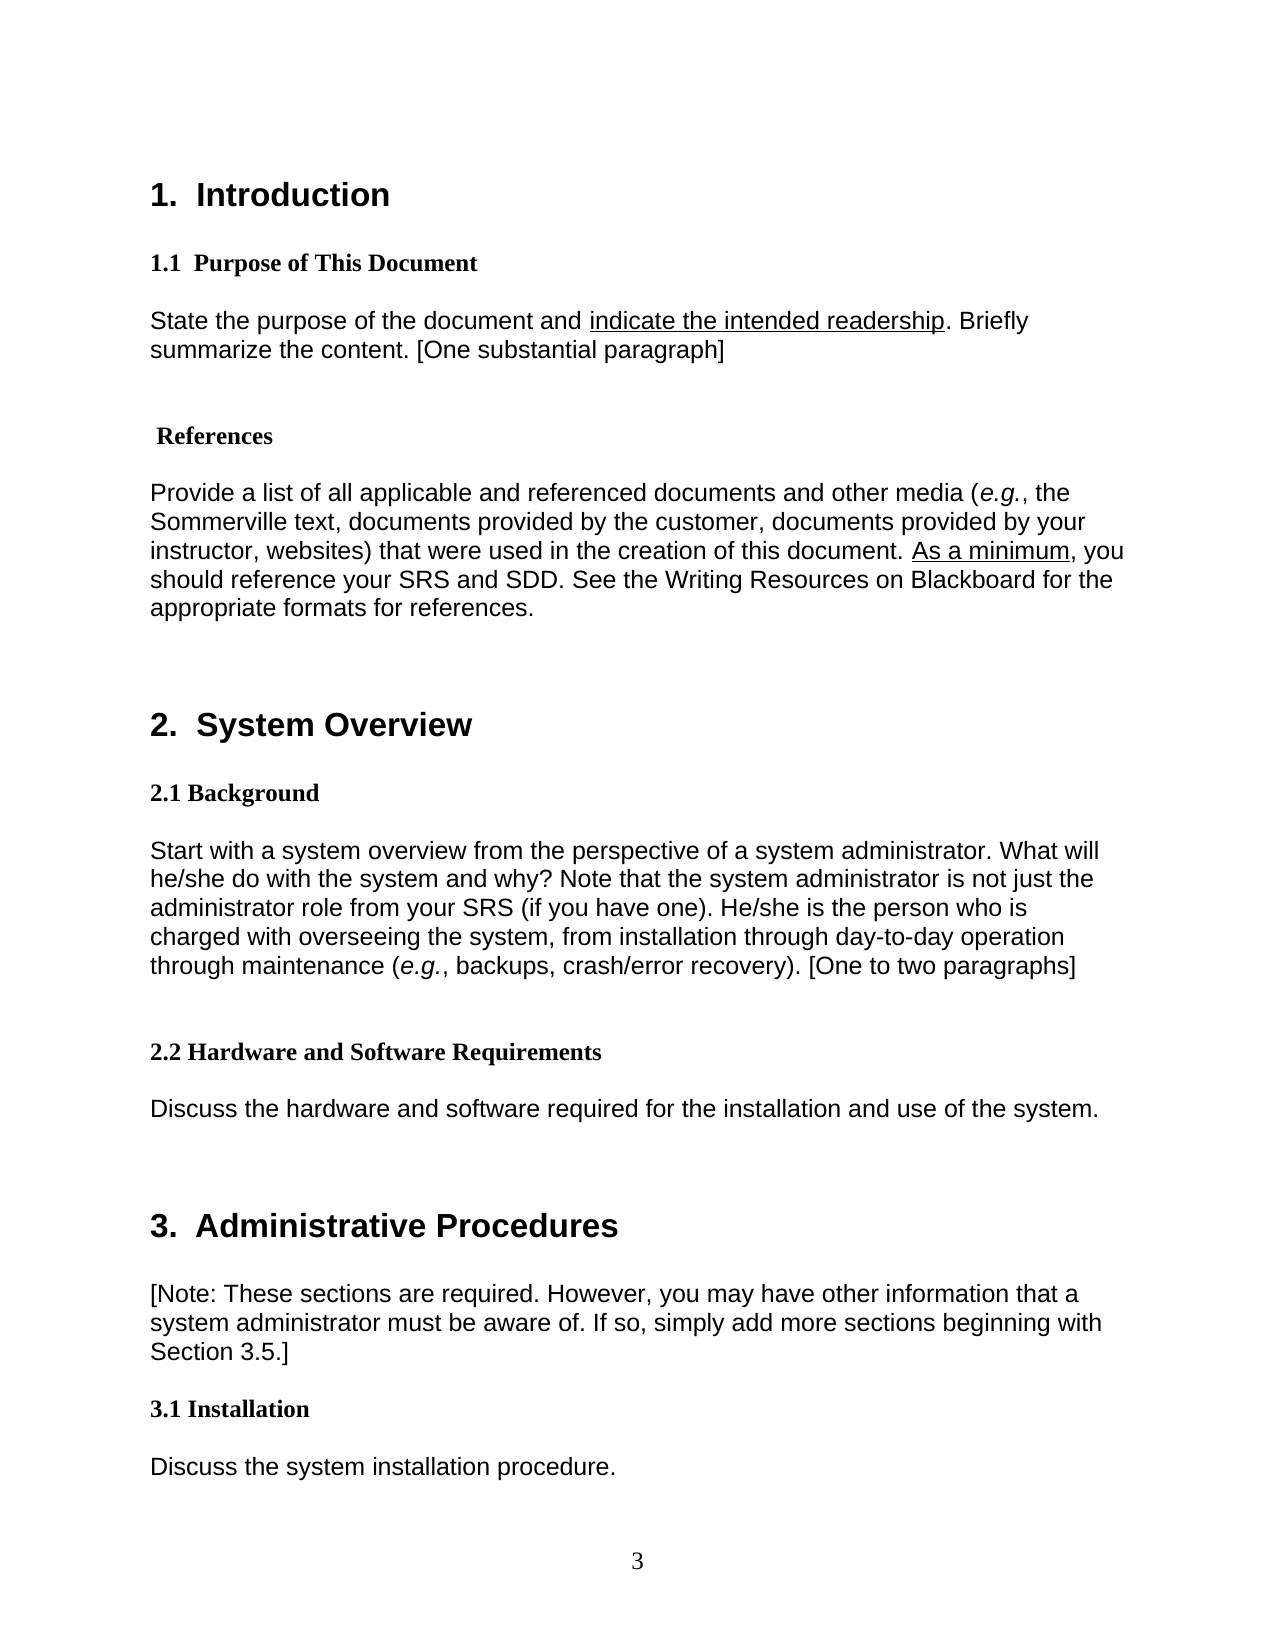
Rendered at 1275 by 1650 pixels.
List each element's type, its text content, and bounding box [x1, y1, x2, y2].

subtitle 2.2 Hardware and Software Requirements [150, 1037, 1125, 1066]
text State the purpose of the document and indicate the intended readership. Briefly summarize the content. [One substantial paragraph] [150, 306, 1125, 363]
text Provide a list of all applicable and referenced documents and other media (e.g., the Sommerville text, documents provided by the customer, documents provided by your instructor, websites) that were used in the creation of this document. As a minimum, you should reference your SRS and SDD. See the Writing Resources on Blackboard for the appropriate formats for references. [150, 478, 1125, 622]
text [Note: These sections are required. However, you may have other information that a system administrator must be aware of. If so, simply add more sections beginning with Section 3.5.] [150, 1279, 1125, 1365]
subtitle 2.1 Background [150, 778, 1125, 807]
text Discuss the system installation procedure. [150, 1452, 1125, 1480]
subtitle 2. System Overview [150, 705, 1125, 743]
text Discuss the hardware and software required for the installation and use of the system. [150, 1094, 1125, 1123]
subtitle 1. Introduction [150, 175, 1125, 213]
subtitle References [150, 421, 1125, 450]
subtitle 1.1 Purpose of This Document [150, 248, 1125, 277]
text Start with a system overview from the perspective of a system administrator. What will he/she do with the system and why? Note that the system administrator is not just the administrator role from your SRS (if you have one). He/she is the person who is charged with overseeing the system, from installation through day-to-day operation through maintenance (e.g., backups, crash/error recovery). [One to two paragraphs] [150, 836, 1125, 979]
subtitle 3.1 Installation [150, 1394, 1125, 1423]
subtitle 3. Administrative Procedures [150, 1206, 1125, 1244]
